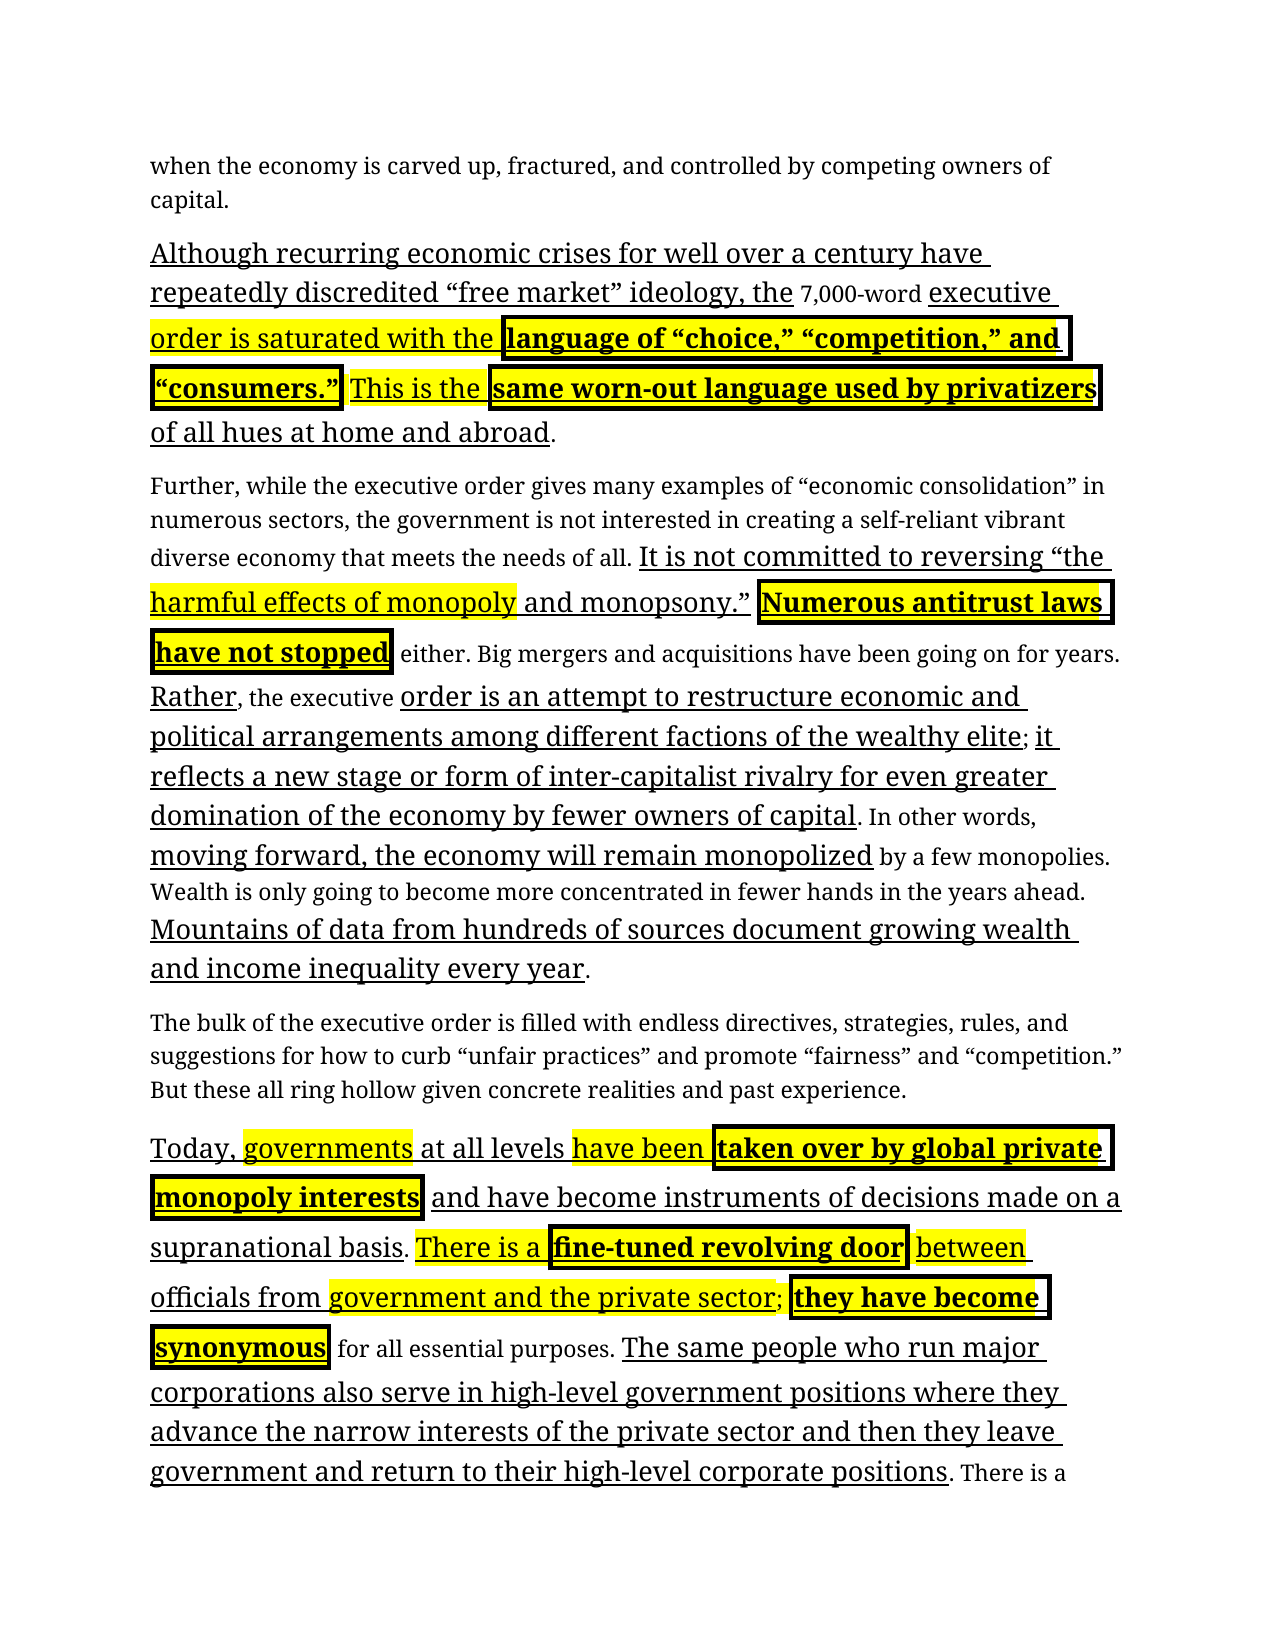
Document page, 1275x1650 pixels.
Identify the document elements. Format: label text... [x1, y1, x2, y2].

text The bulk of the executive order is filled with endless directives, strategies, rules, and suggestions for how to curb “unfair practices” and promote “fairness” and “competition.” But these all ring hollow given concrete realities and past experience. [150, 1006, 1125, 1105]
text Although recurring economic crises for well over a century have repeatedly discredited “free market” ideology, the 7,000-word executive order is saturated with the language of “choice,” “competition,” and “consumers.” This is the same worn-out language used by privatizers of all hues at home and abroad. [150, 234, 1125, 450]
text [150, 150, 1125, 215]
text Further, while the executive order gives many examples of “economic consolidation” in numerous sectors, the government is not interested in creating a self-reliant vibrant diverse economy that meets the needs of all. It is not committed to reversing “the harmful effects of monopoly and monopsony.” Numerous antitrust laws have not stopped either. Big mergers and acquisitions have been going on for years. Rather, the executive order is an attempt to restructure economic and political arrangements among different factions of the wealthy elite; it reflects a new stage or form of inter-capitalist rivalry for even greater domination of the economy by fewer owners of capital. In other words, moving forward, the economy will remain monopolized by a few monopolies. Wealth is only going to become more concentrated in fewer hands in the years ahead. Mountains of data from hundreds of sources document growing wealth and income inequality every year. [150, 470, 1125, 987]
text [150, 1124, 1125, 1489]
